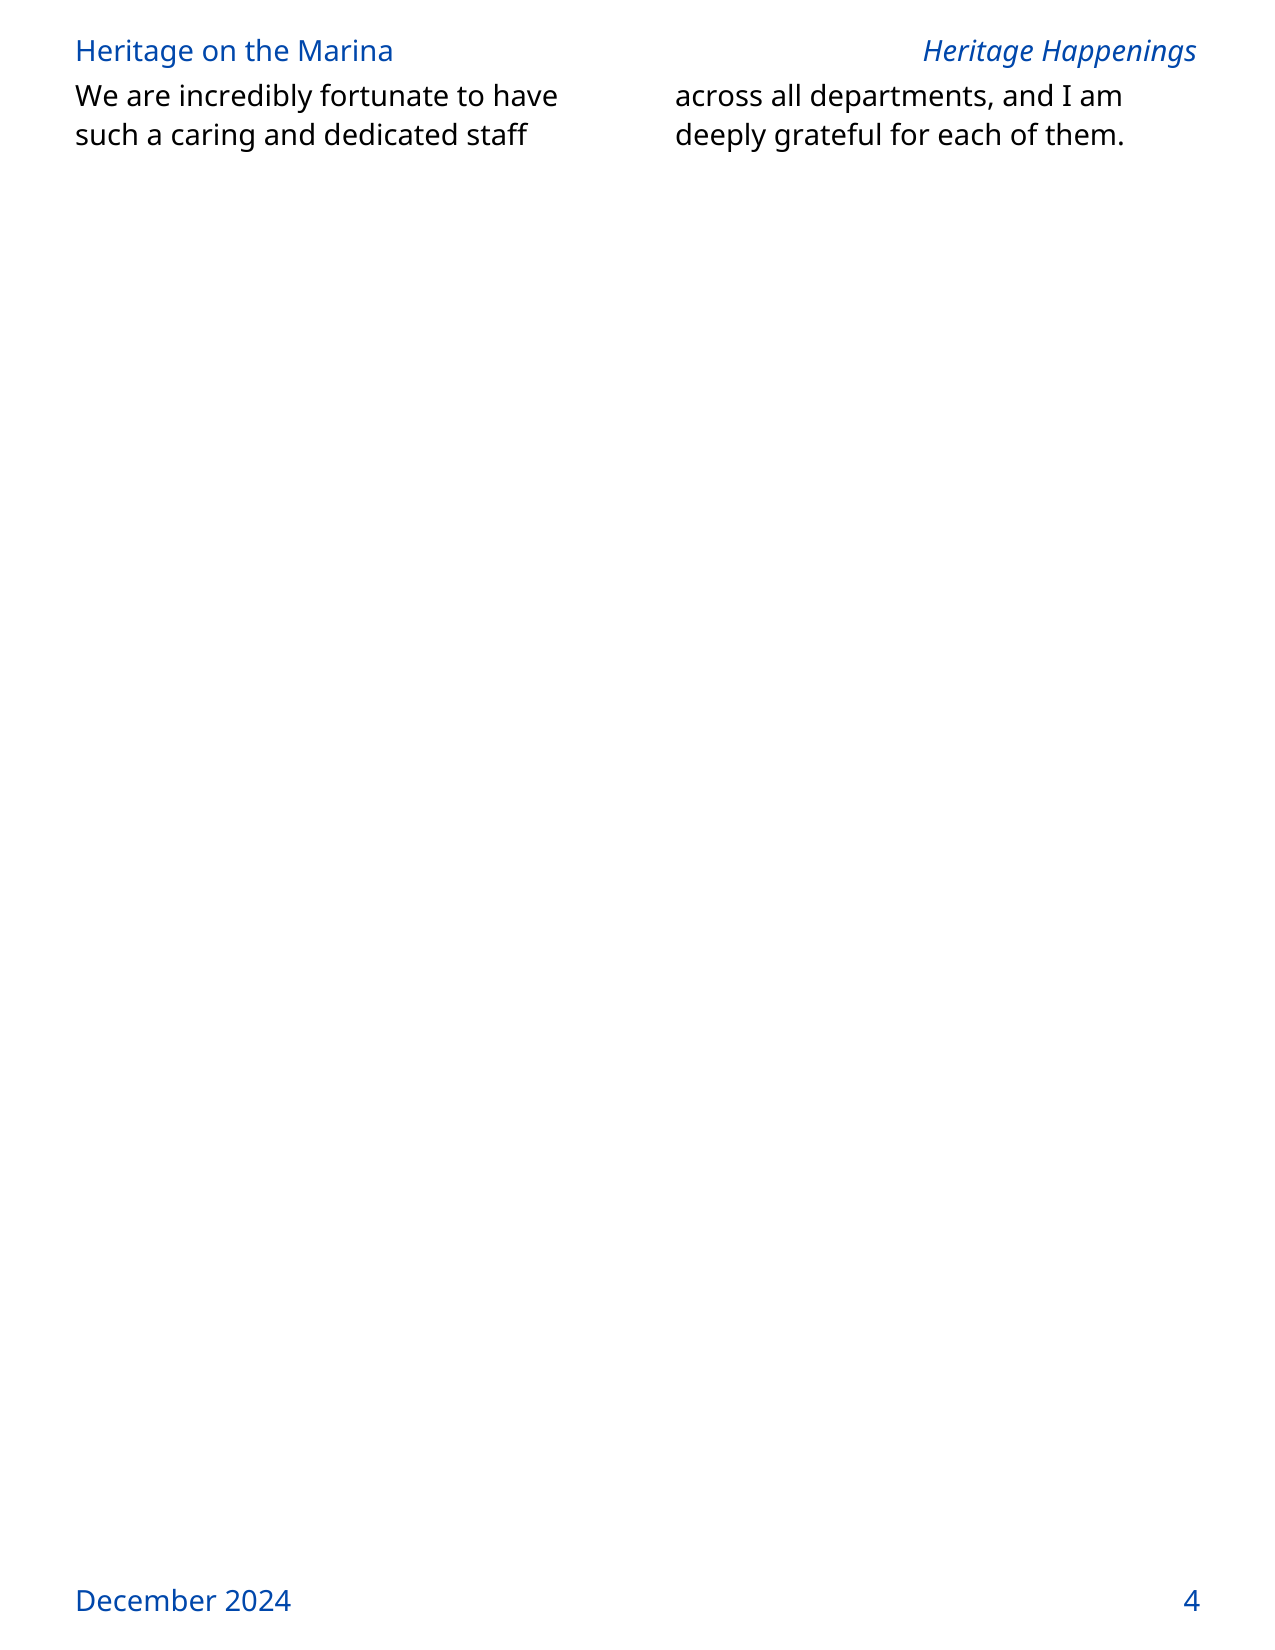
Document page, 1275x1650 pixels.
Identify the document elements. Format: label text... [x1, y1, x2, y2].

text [675, 75, 1200, 194]
